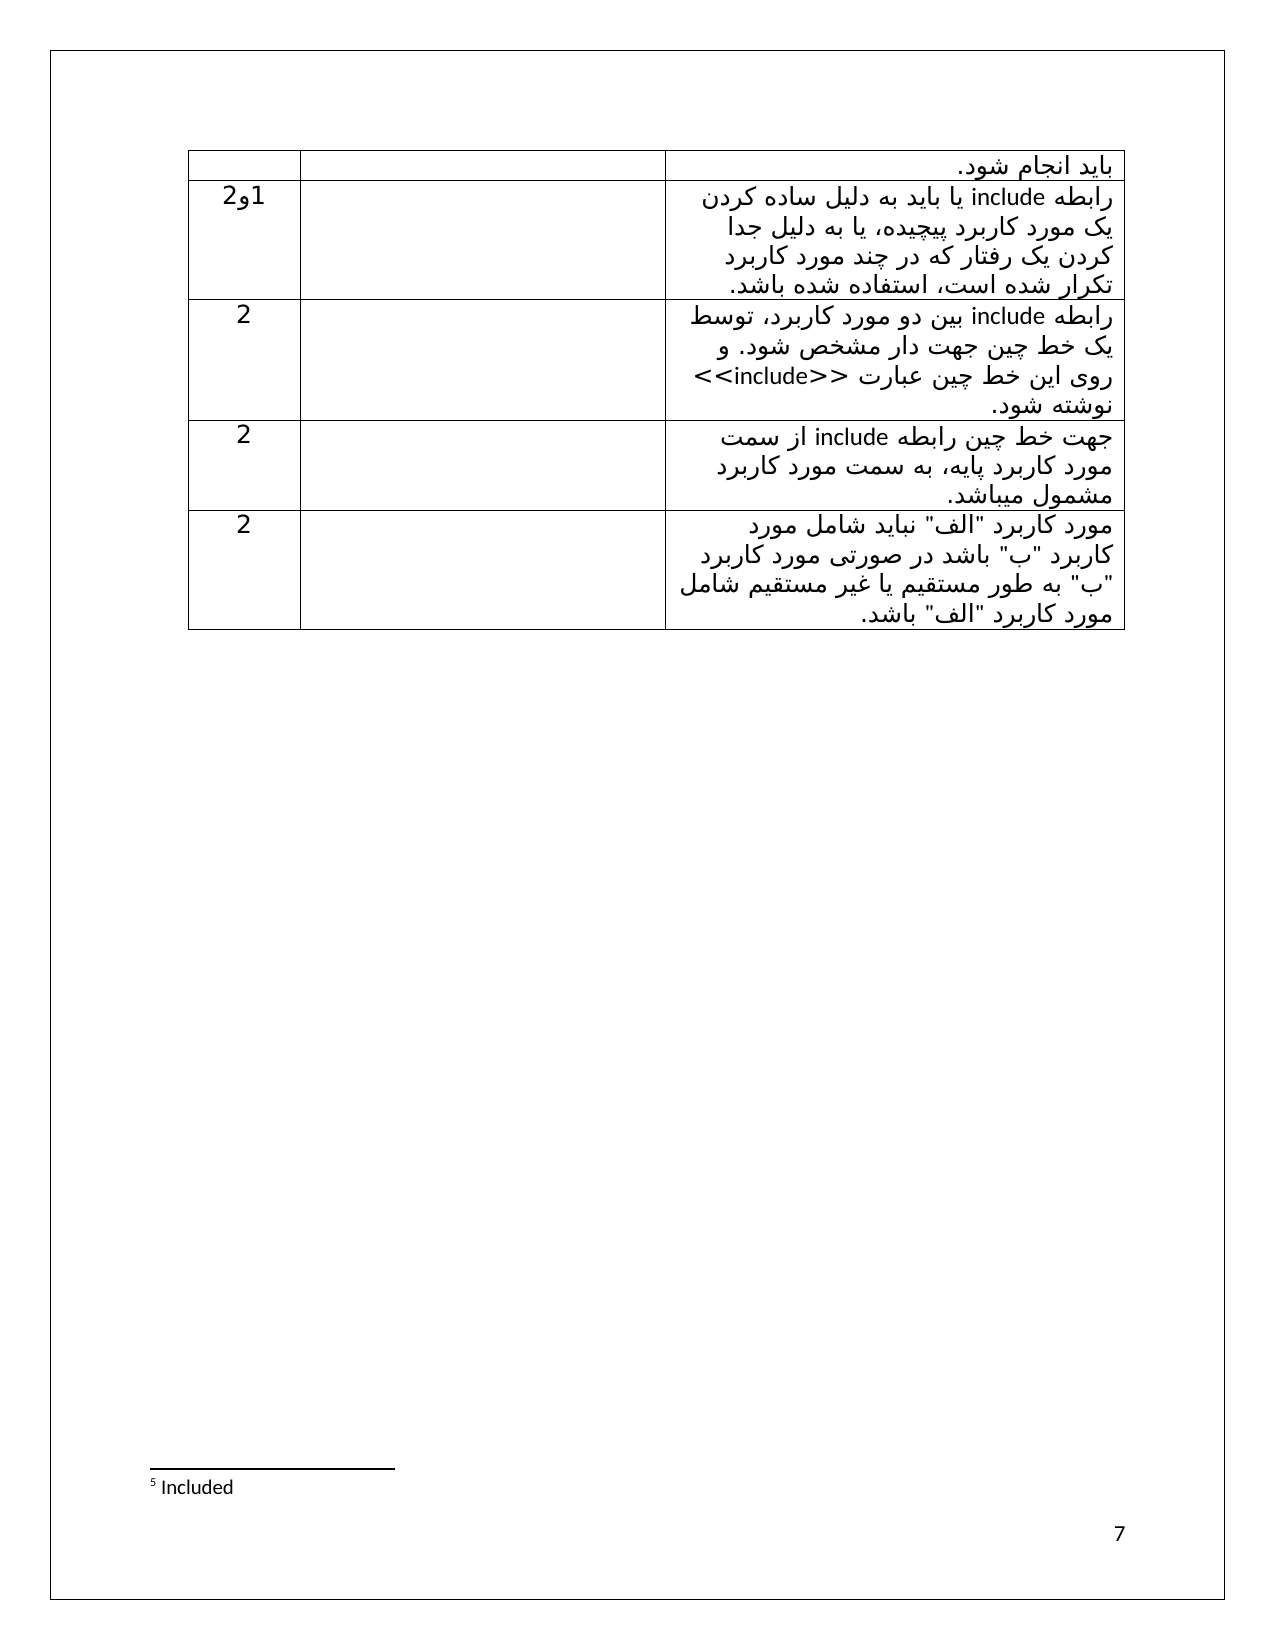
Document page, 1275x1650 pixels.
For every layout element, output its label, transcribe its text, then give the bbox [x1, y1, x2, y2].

table_cell 2 [189, 300, 300, 420]
table_cell [301, 511, 665, 628]
table_cell 2 [189, 151, 300, 180]
table_cell رابطه include بین دو مورد کاربرد، توسط یک خط چین جهت دار مشخص شود. و روی این خط چین عبارت <<include>> نوشته شود. [666, 300, 1124, 420]
table_cell رابطه include یا باید به دلیل ساده کردن یک مورد کاربرد پیچیده، یا به دلیل جدا کردن یک رفتار که در چند مورد کاربرد تکرار شده است، استفاده شده باشد. [666, 181, 1124, 299]
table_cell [666, 151, 1124, 180]
table_cell [301, 181, 665, 299]
table_cell 2 [189, 511, 300, 628]
table_cell [301, 151, 665, 180]
table_cell جهت خط چین رابطه include از سمت مورد کاربرد پایه، به سمت مورد کاربرد مشمول می‎باشد. [666, 421, 1124, 509]
table_cell مورد کاربرد "الف" نباید شامل مورد کاربرد "ب" باشد در صورتی مورد کاربرد "ب" به طور مستقیم یا غیر مستقیم شامل مورد کاربرد "الف" باشد. [666, 511, 1124, 628]
table_cell [301, 421, 665, 509]
table_cell 2 [189, 421, 300, 509]
table_cell [301, 300, 665, 420]
table_cell 1و2 [189, 181, 300, 299]
